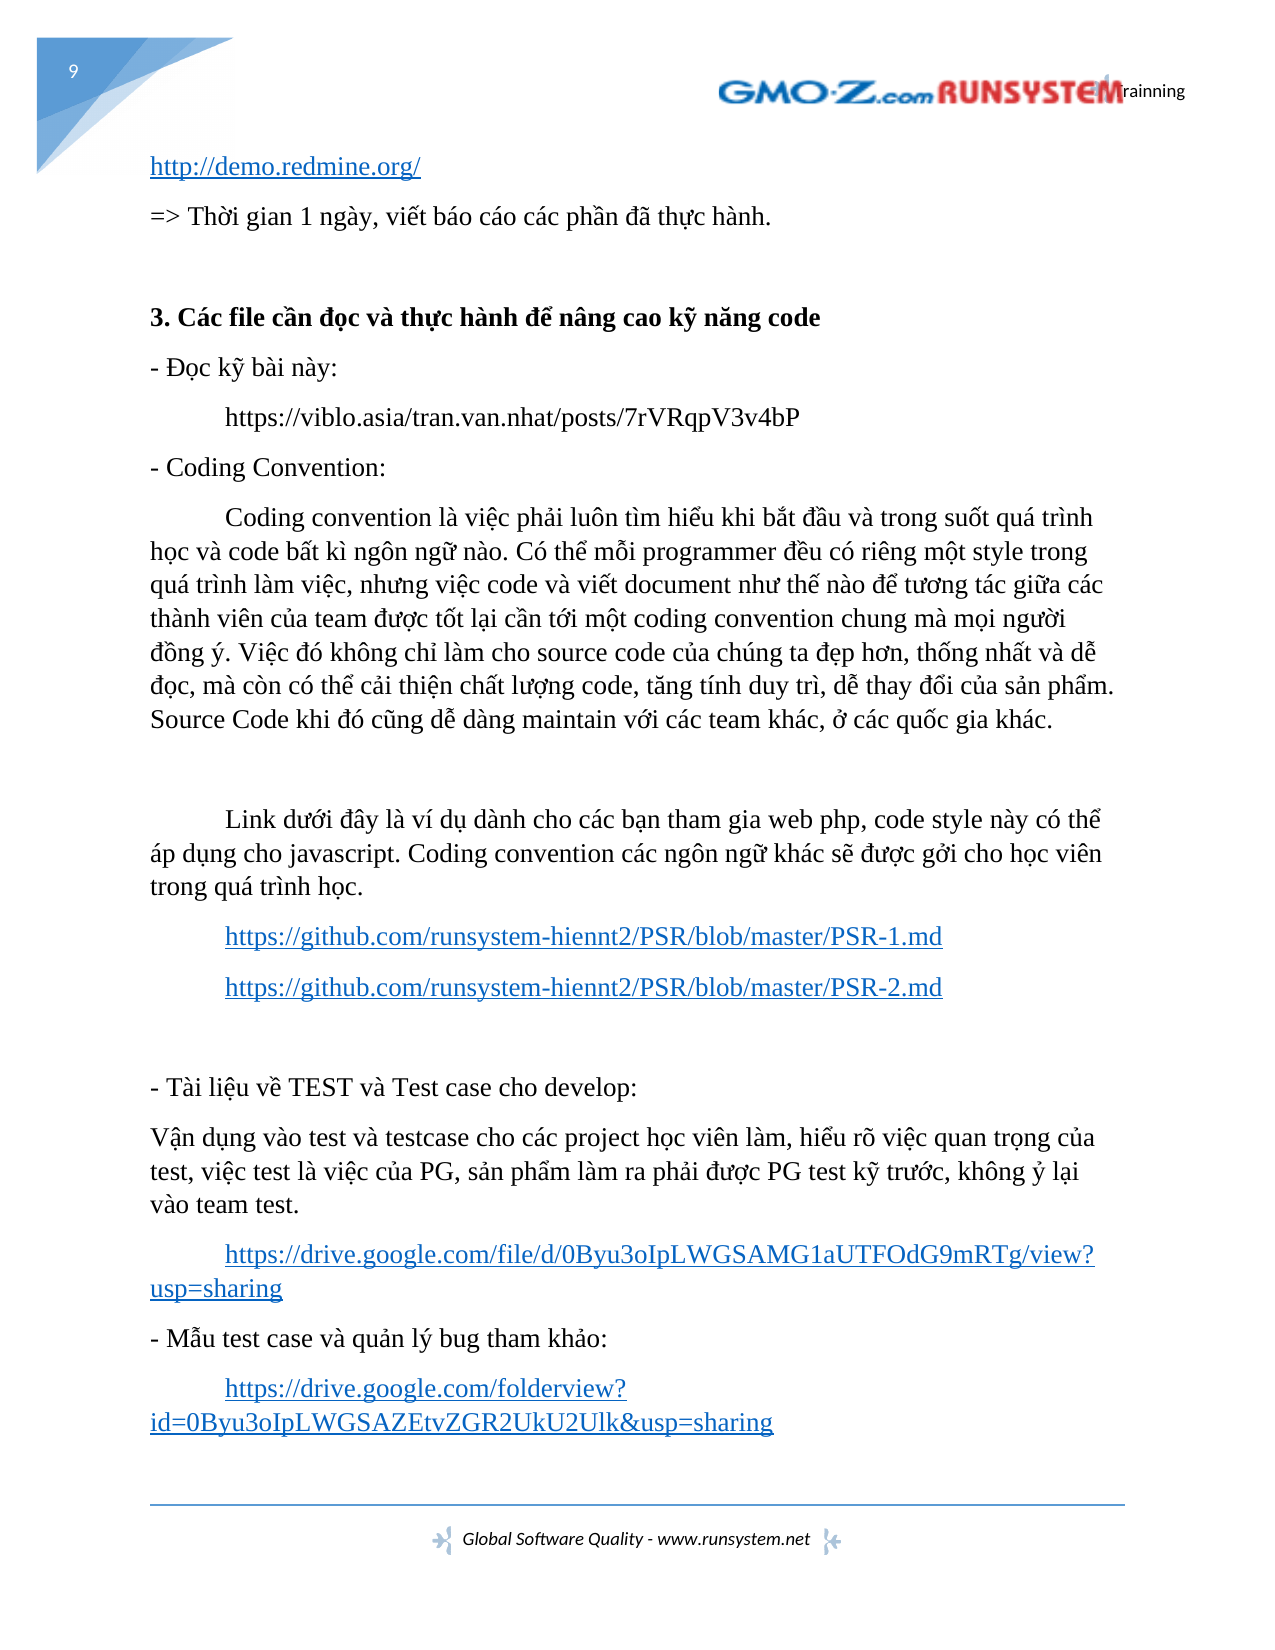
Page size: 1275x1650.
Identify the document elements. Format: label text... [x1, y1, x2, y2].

text http://demo.redmine.org/ [150, 150, 1125, 181]
picture [36, 37, 235, 175]
text - Mẫu test case và quản lý bug tham khảo: [150, 1322, 1125, 1353]
picture [718, 75, 1125, 111]
text - Coding Convention: [379, 451, 1125, 482]
text https://drive.google.com/file/d/0Byu3oIpLWGSAMG1aUTFOdG9mRTg/view?usp=sharing [150, 1238, 1125, 1303]
text - Đọc kỹ bài này: [150, 351, 1125, 382]
text Vận dụng vào test và testcase cho các project học viên làm, hiểu rõ việc quan trọng của test, việc test là việc của PG, sản phẩm làm ra phải được PG test kỹ trước, không ỷ lại vào team test. [150, 1121, 1125, 1219]
text Coding convention là việc phải luôn tìm hiểu khi bắt đầu và trong suốt quá trình học và code bất kì ngôn ngữ nào. Có thể mỗi programmer đều có riêng một style trong quá trình làm việc, nhưng việc code và viết document như thế nào để tương tác giữa các thành viên của team được tốt lại cần tới một coding convention chung mà mọi người đồng ý. Việc đó không chỉ làm cho source code của chúng ta đẹp hơn, thống nhất và dễ đọc, mà còn có thể cải thiện chất lượng code, tăng tính duy trì, dễ thay đổi của sản phẩm. Source Code khi đó cũng dễ dàng maintain với các team khác, ở các quốc gia khác. [150, 501, 1125, 734]
text https://drive.google.com/folderview?id=0Byu3oIpLWGSAZEtvZGR2UkU2Ulk&usp=sharing [150, 1372, 1125, 1437]
text https://viblo.asia/tran.van.nhat/posts/7rVRqpV3v4bP [150, 401, 1125, 432]
text - Tài liệu về TEST và Test case cho develop: [150, 1071, 1125, 1102]
text - Coding Convention: [150, 451, 252, 482]
text 3. Các file cần đọc và thực hành để nâng cao kỹ năng code [150, 301, 1125, 332]
text => Thời gian 1 ngày, viết báo cáo các phần đã thực hành. [150, 200, 1125, 231]
text https://github.com/runsystem-hiennt2/PSR/blob/master/PSR-2.md [225, 971, 1125, 1002]
text Link dưới đây là ví dụ dành cho các bạn tham gia web php, code style này có thể áp dụng cho javascript. Coding convention các ngôn ngữ khác sẽ được gởi cho học viên trong quá trình học. [150, 803, 1125, 901]
text https://github.com/runsystem-hiennt2/PSR/blob/master/PSR-1.md [225, 920, 1125, 952]
